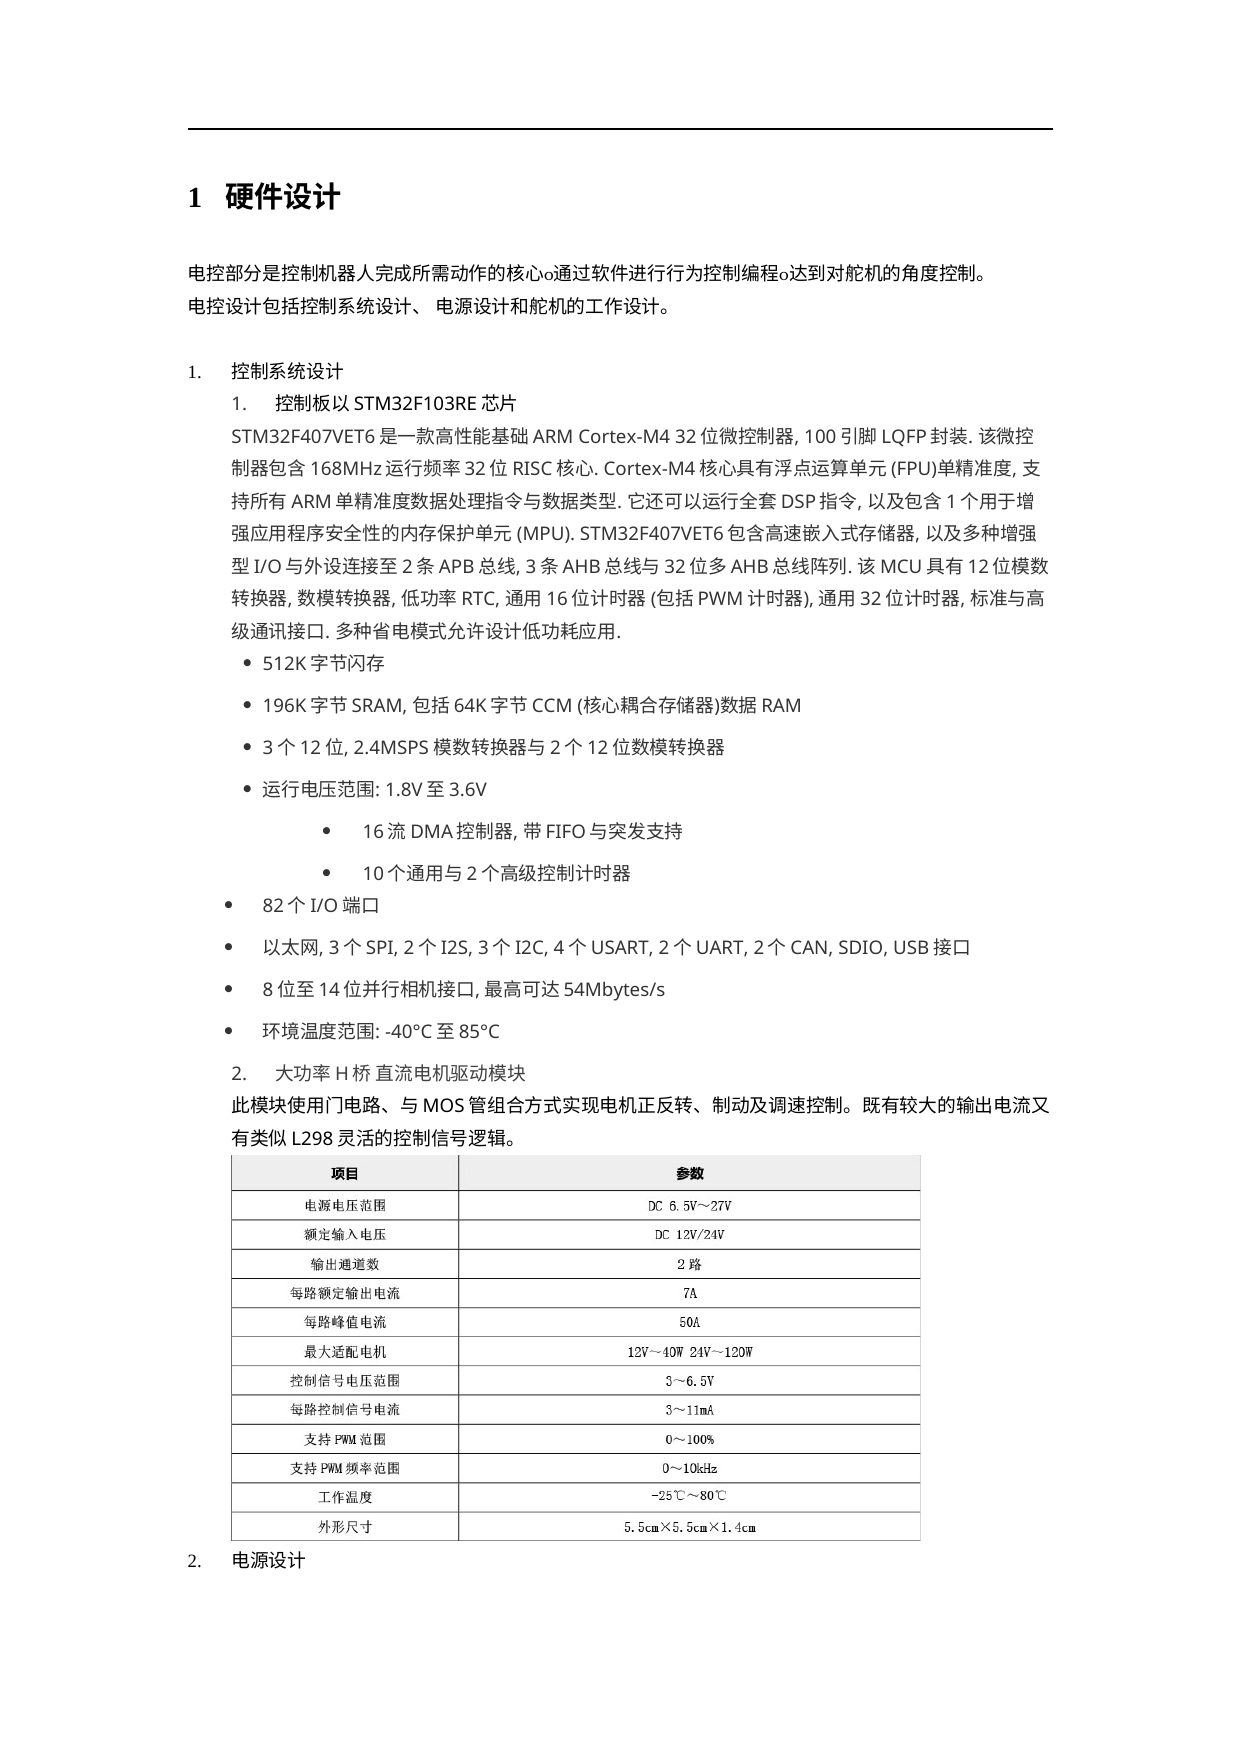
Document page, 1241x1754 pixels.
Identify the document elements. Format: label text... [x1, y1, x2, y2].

list 大功率H桥 直流电机驱动模块 [231, 1056, 1053, 1088]
list 512K字节闪存 [244, 646, 1053, 679]
list 此模块使用门电路、与MOS管组合方式实现电机正反转、制动及调速控制。既有较大的输出电流又有类似L298灵活的控制信号逻辑。 [231, 1088, 1053, 1153]
picture [231, 1155, 921, 1541]
list 控制板以STM32F103RE芯片 [231, 386, 1053, 419]
list 196K字节SRAM, 包括64K字节CCM (核心耦合存储器)数据RAM [244, 688, 1053, 721]
list 82个I/O端口 [225, 888, 1053, 921]
list 16流DMA控制器, 带FIFO与突发支持 [281, 814, 1053, 846]
list 控制系统设计 [187, 354, 1053, 386]
subtitle 硬件设计 [187, 162, 1053, 227]
list 3个12位, 2.4MSPS 模数转换器与2个12位数模转换器 [244, 730, 1053, 762]
list STM32F407VET6是一款高性能基础ARM Cortex-M4 32位微控制器, 100引脚LQFP封装. 该微控制器包含168MHz运行频率32位RISC核心. Cortex-M4核心具有浮点运算单元 (FPU)单精准度, 支持所有ARM单精准度数据处理指令与数据类型. 它还可以运行全套DSP指令, 以及包含1个用于增强应用程序安全性的内存保护单元 (MPU). STM32F407VET6包含高速嵌入式存储器, 以及多种增强型I/O与外设连接至2条APB总线, 3条AHB总线与32位多AHB总线阵列. 该MCU具有12位模数转换器, 数模转换器, 低功率RTC, 通用16位计时器 (包括PWM计时器), 通用32位计时器, 标准与高级通讯接口. 多种省电模式允许设计低功耗应用. [231, 419, 1053, 646]
list 环境温度范围: -40°C至85°C [225, 1014, 1053, 1046]
list 10个通用与2个高级控制计时器 [281, 856, 1053, 888]
text 电控部分是控制机器人完成所需动作的核心通过软件进行行为控制编程达到对舵机的角度控制。 [187, 256, 1053, 289]
list 运行电压范围: 1.8V至3.6V [244, 772, 1053, 804]
text 电控设计包括控制系统设计、 电源设计和舵机的工作设计。 [187, 289, 1053, 321]
list 以太网, 3个SPI, 2个I2S, 3个I2C, 4个USART, 2个UART, 2个CAN, SDIO, USB接口 [225, 930, 1053, 962]
list 电源设计 [187, 1543, 1053, 1576]
list 8位至14位并行相机接口, 最高可达54Mbytes/s [225, 972, 1053, 1004]
